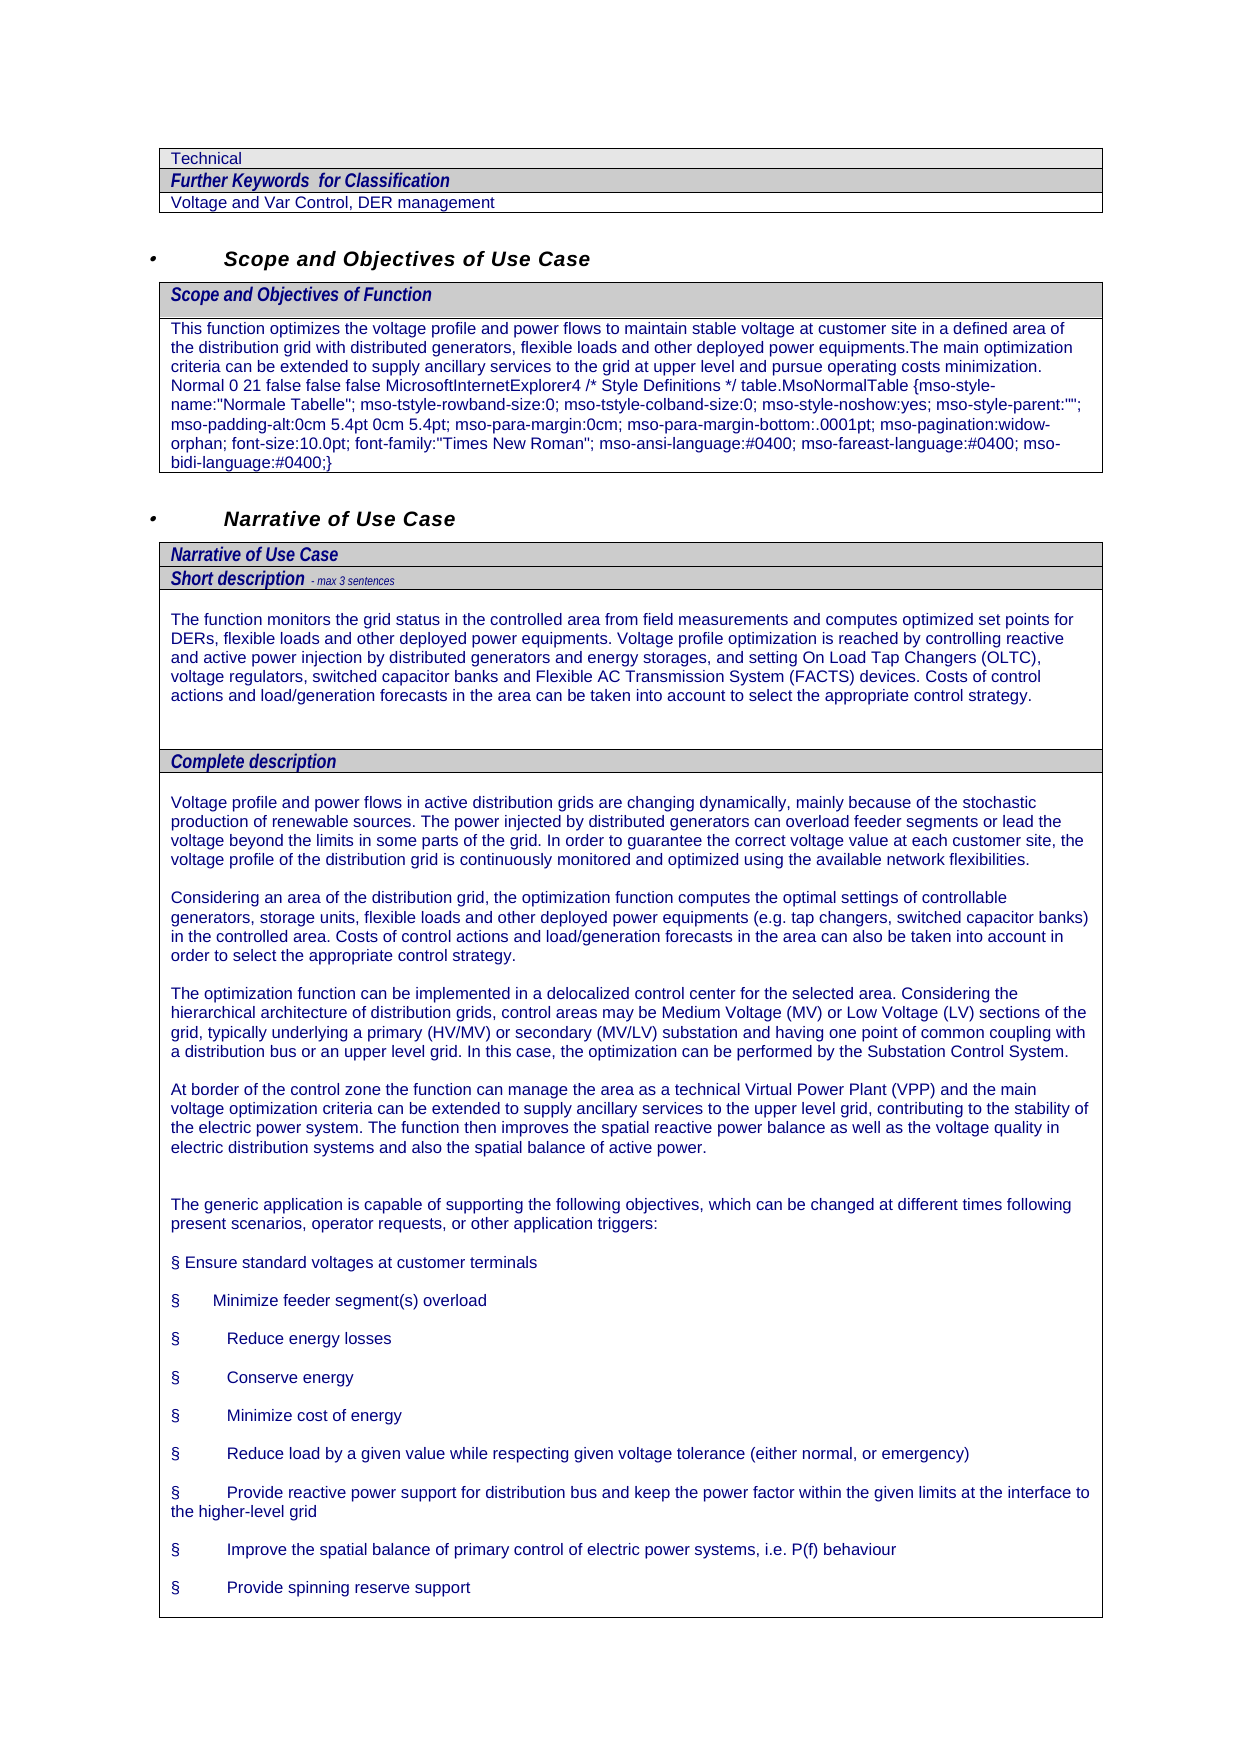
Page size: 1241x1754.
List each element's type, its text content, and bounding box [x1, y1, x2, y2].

table_header Narrative of Use Case [160, 543, 1102, 566]
table_cell Further Keywords for Classification [160, 169, 1102, 192]
subtitle Narrative of Use Case [148, 507, 1093, 531]
table_cell Technical [160, 149, 1102, 168]
table_cell Short description - max 3 sentences [160, 567, 1102, 589]
table_header Scope and Objectives of Function [160, 283, 1102, 317]
subtitle Scope and Objectives of Use Case [148, 247, 1093, 271]
table_cell Complete description [160, 750, 1102, 772]
table_cell The function monitors the grid status in the controlled area from field measurements and computes optimized set points for DERs, flexible loads and other deployed power equipments. Voltage profile optimization is reached by controlling reactive and active power injection by distributed generators and energy storages, and setting On Load Tap Changers (OLTC), voltage regulators, switched capacitor banks and Flexible AC Transmission System (FACTS) devices. Costs of control actions and load/generation forecasts in the area can be taken into account to select the appropriate control strategy. [160, 590, 1102, 748]
table_cell Voltage and Var Control, DER management [160, 193, 1102, 212]
table_cell This function optimizes the voltage profile and power flows to maintain stable voltage at customer site in a defined area of the distribution grid with distributed generators, flexible loads and other deployed power equipments.The main optimization criteria can be extended to supply ancillary services to the grid at upper level and pursue operating costs minimization. Normal 0 21 false false false MicrosoftInternetExplorer4 /* Style Definitions */ table.MsoNormalTable {mso-style-name:"Normale Tabelle"; mso-tstyle-rowband-size:0; mso-tstyle-colband-size:0; mso-style-noshow:yes; mso-style-parent:""; mso-padding-alt:0cm 5.4pt 0cm 5.4pt; mso-para-margin:0cm; mso-para-margin-bottom:.0001pt; mso-pagination:widow-orphan; font-size:10.0pt; font-family:"Times New Roman"; mso-ansi-language:#0400; mso-fareast-language:#0400; mso-bidi-language:#0400;} [160, 319, 1102, 472]
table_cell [160, 773, 1102, 1617]
